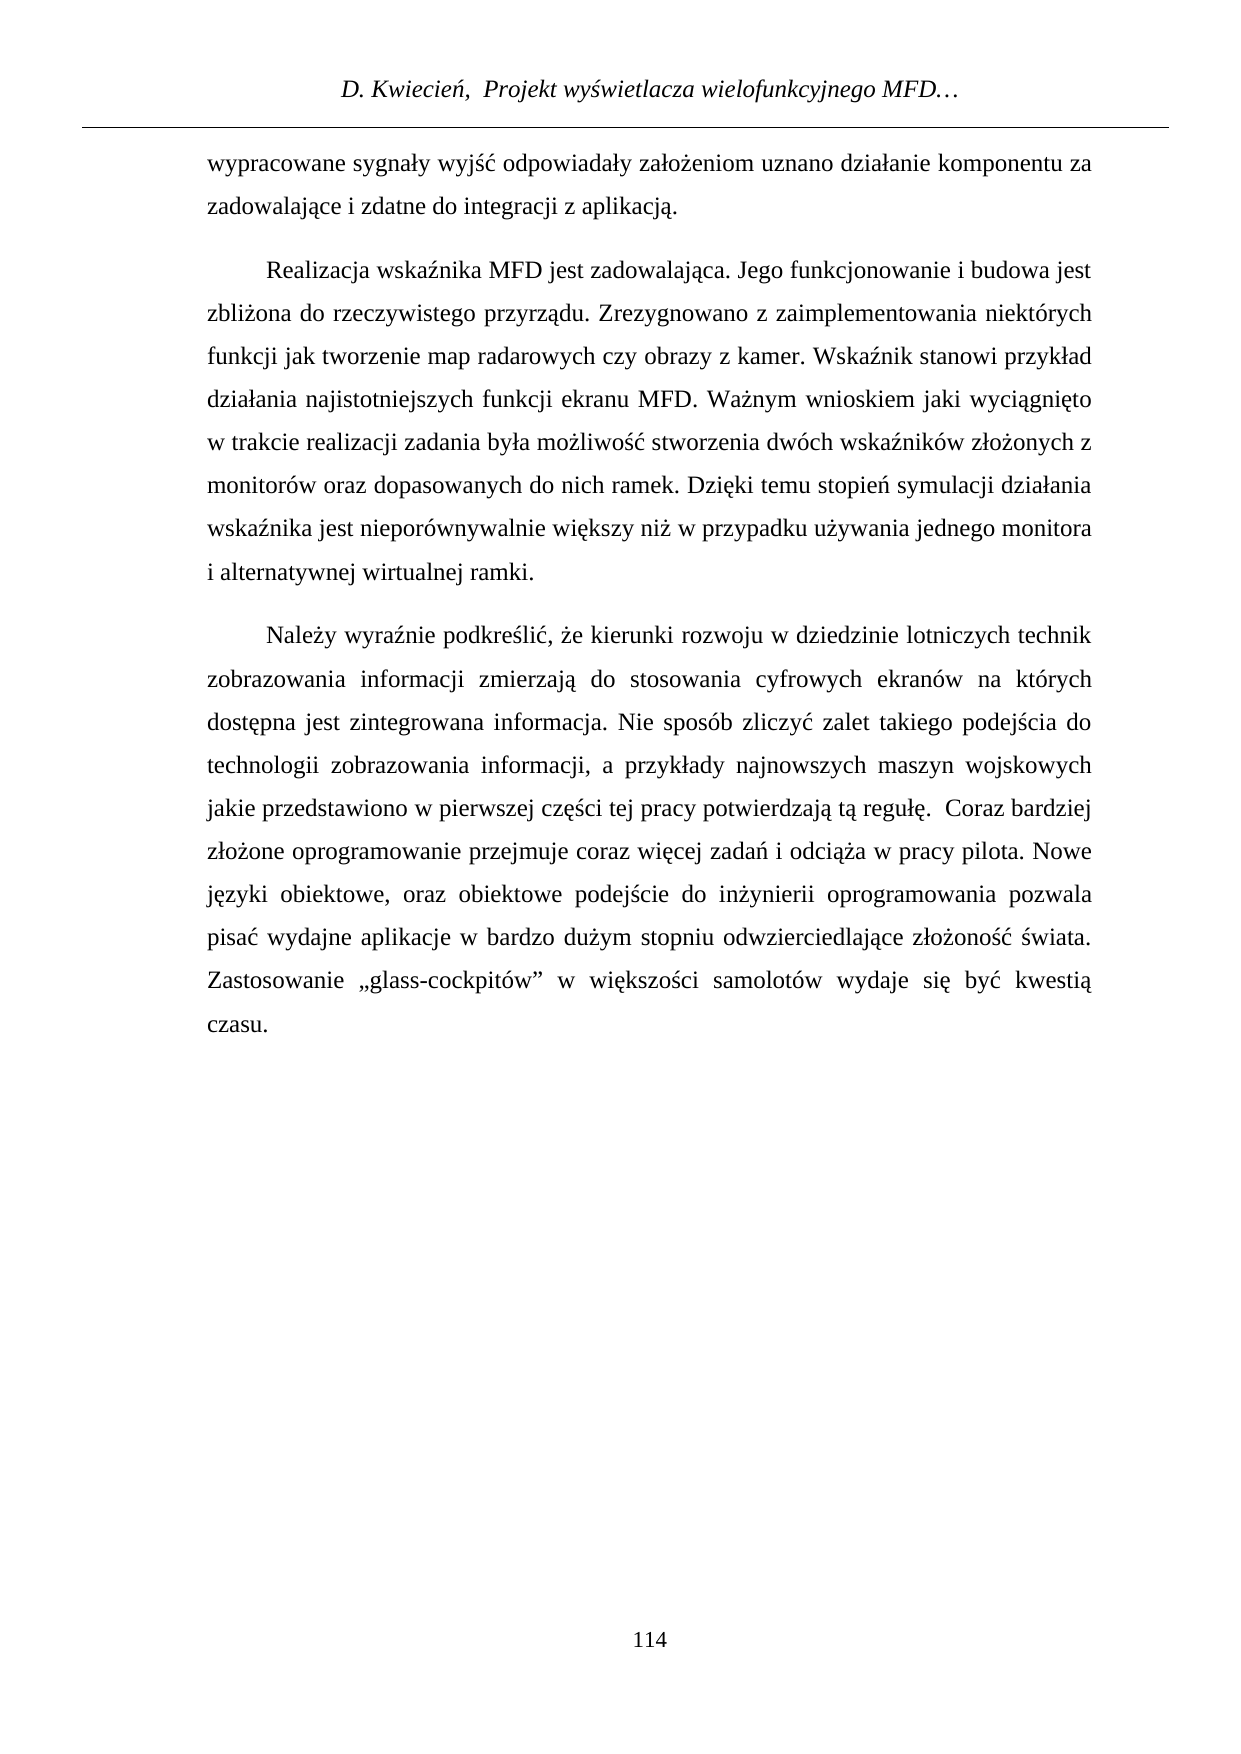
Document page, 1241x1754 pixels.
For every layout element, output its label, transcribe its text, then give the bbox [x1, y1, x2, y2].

text Należy wyraźnie podkreślić, że kierunki rozwoju w dziedzinie lotniczych technik zobrazowania informacji zmierzają do stosowania cyfrowych ekranów na których dostępna jest zintegrowana informacja. Nie sposób zliczyć zalet takiego podejścia do technologii zobrazowania informacji, a przykłady najnowszych maszyn wojskowych jakie przedstawiono w pierwszej części tej pracy potwierdzają tą regułę. Coraz bardziej złożone oprogramowanie przejmuje coraz więcej zadań i odciąża w pracy pilota. Nowe języki obiektowe, oraz obiektowe podejście do inżynierii oprogramowania pozwala pisać wydajne aplikacje w bardzo dużym stopniu odwzierciedlające złożoność świata. Zastosowanie „glass-cockpitów” w większości samolotów wydaje się być kwestią czasu. [207, 621, 1092, 1037]
text Realizacja wskaźnika MFD jest zadowalająca. Jego funkcjonowanie i budowa jest zbliżona do rzeczywistego przyrządu. Zrezygnowano z zaimplementowania niektórych funkcji jak tworzenie map radarowych czy obrazy z kamer. Wskaźnik stanowi przykład działania najistotniejszych funkcji ekranu MFD. Ważnym wnioskiem jaki wyciągnięto w trakcie realizacji zadania była możliwość stworzenia dwóch wskaźników złożonych z monitorów oraz dopasowanych do nich ramek. Dzięki temu stopień symulacji działania wskaźnika jest nieporównywalnie większy niż w przypadku używania jednego monitora i alternatywnej wirtualnej ramki. [207, 255, 1092, 585]
